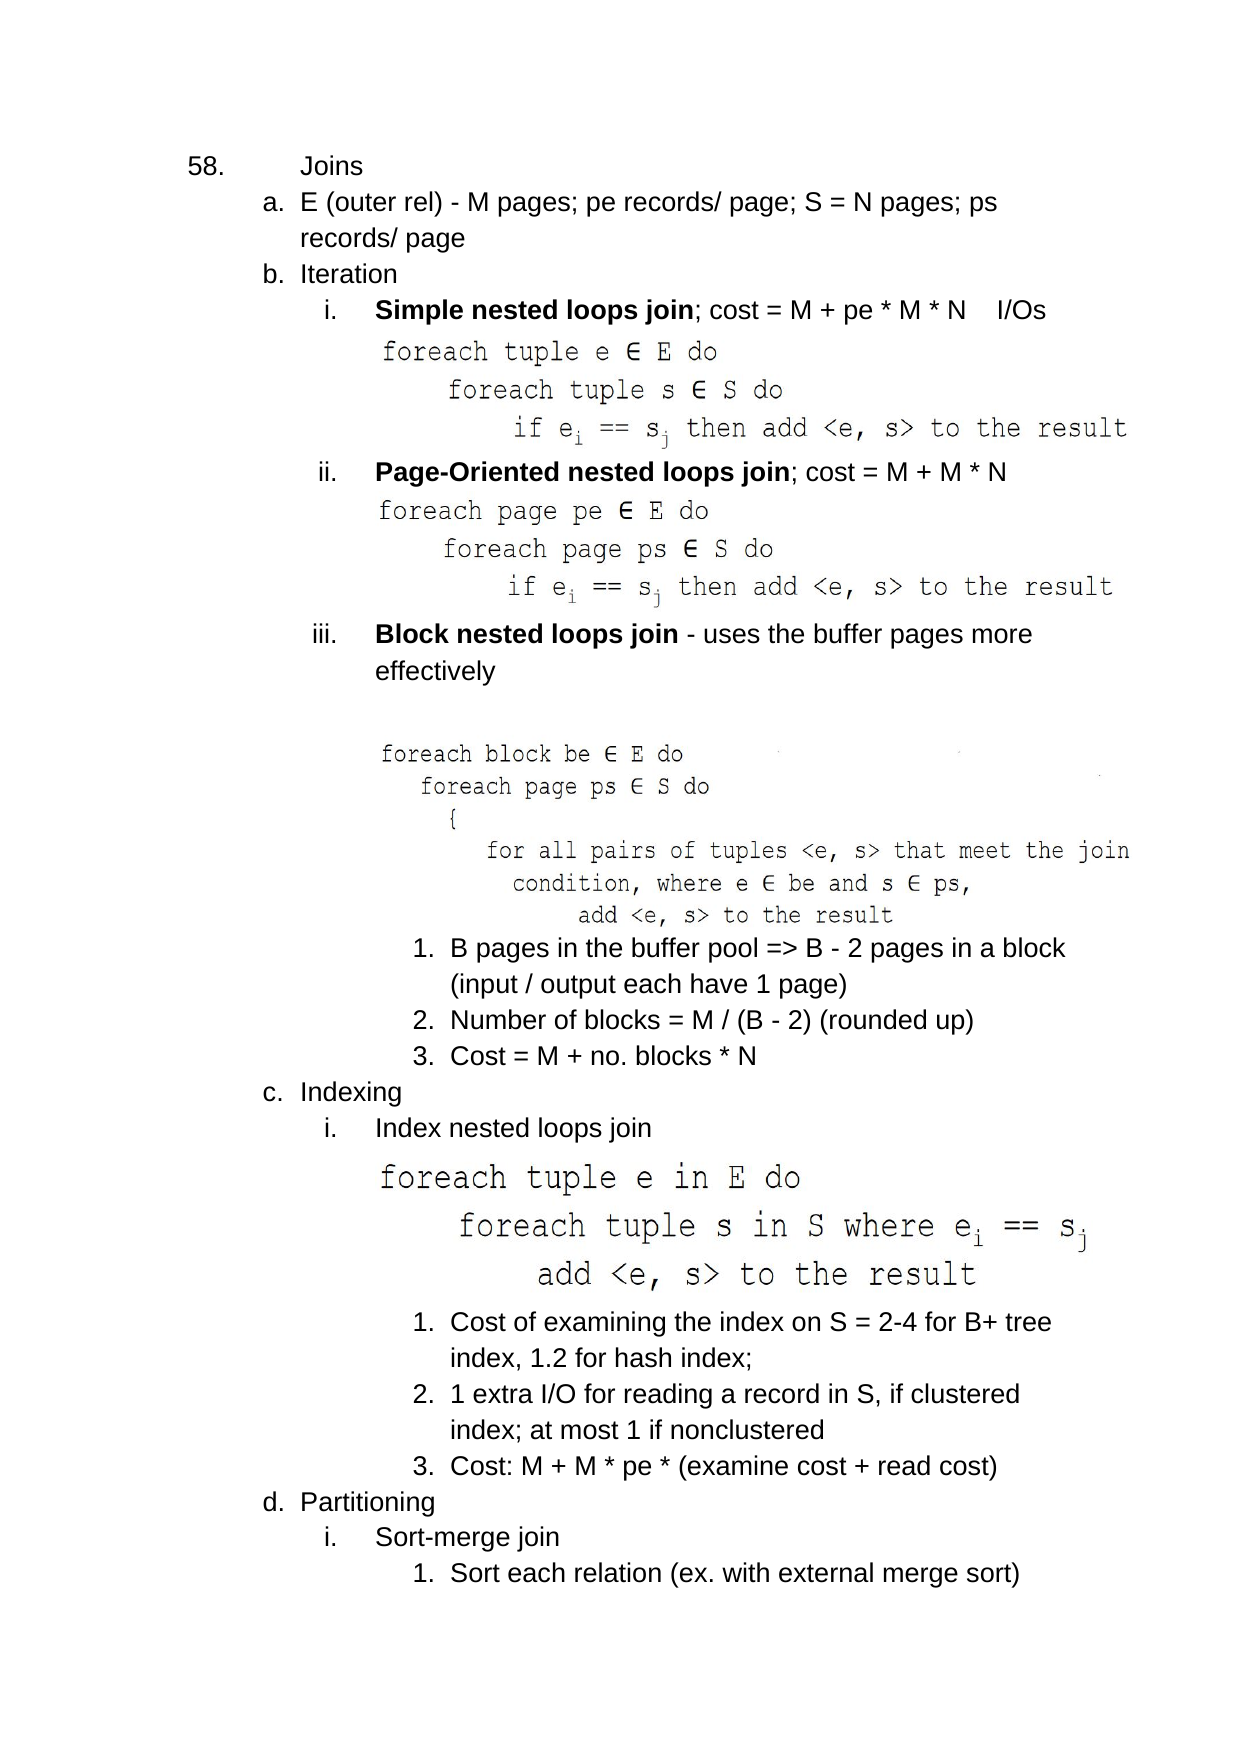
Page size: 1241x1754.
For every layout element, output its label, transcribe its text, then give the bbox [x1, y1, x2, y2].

list Number of blocks = M / (B - 2) (rounded up) [412, 1004, 1090, 1036]
list Cost: M + M * pe * (examine cost + read cost) [412, 1449, 1090, 1481]
list Indexing [262, 1076, 1090, 1107]
list Cost = M + no. blocks * N [412, 1040, 1090, 1072]
list E (outer rel) - M pages; pe records/ page; S = N pages; ps records/ page [262, 186, 1090, 253]
picture [375, 491, 1118, 615]
list Sort-merge join [337, 1521, 1090, 1553]
list Partitioning [262, 1486, 1090, 1517]
list Cost of examining the index on S = 2-4 for B+ tree index, 1.2 for hash index; [412, 1306, 1090, 1373]
picture [375, 689, 1142, 929]
list B pages in the buffer pool => B - 2 pages in a block (input / output each have 1 page) [412, 932, 1090, 1000]
list 1 extra I/O for reading a record in S, if clustered index; at most 1 if nonclustered [412, 1378, 1090, 1445]
picture [375, 1147, 1093, 1302]
picture [375, 328, 1134, 453]
list Iteration [262, 258, 1090, 289]
list Joins [187, 150, 1090, 181]
list Sort each relation (ex. with external merge sort) [412, 1557, 1090, 1589]
